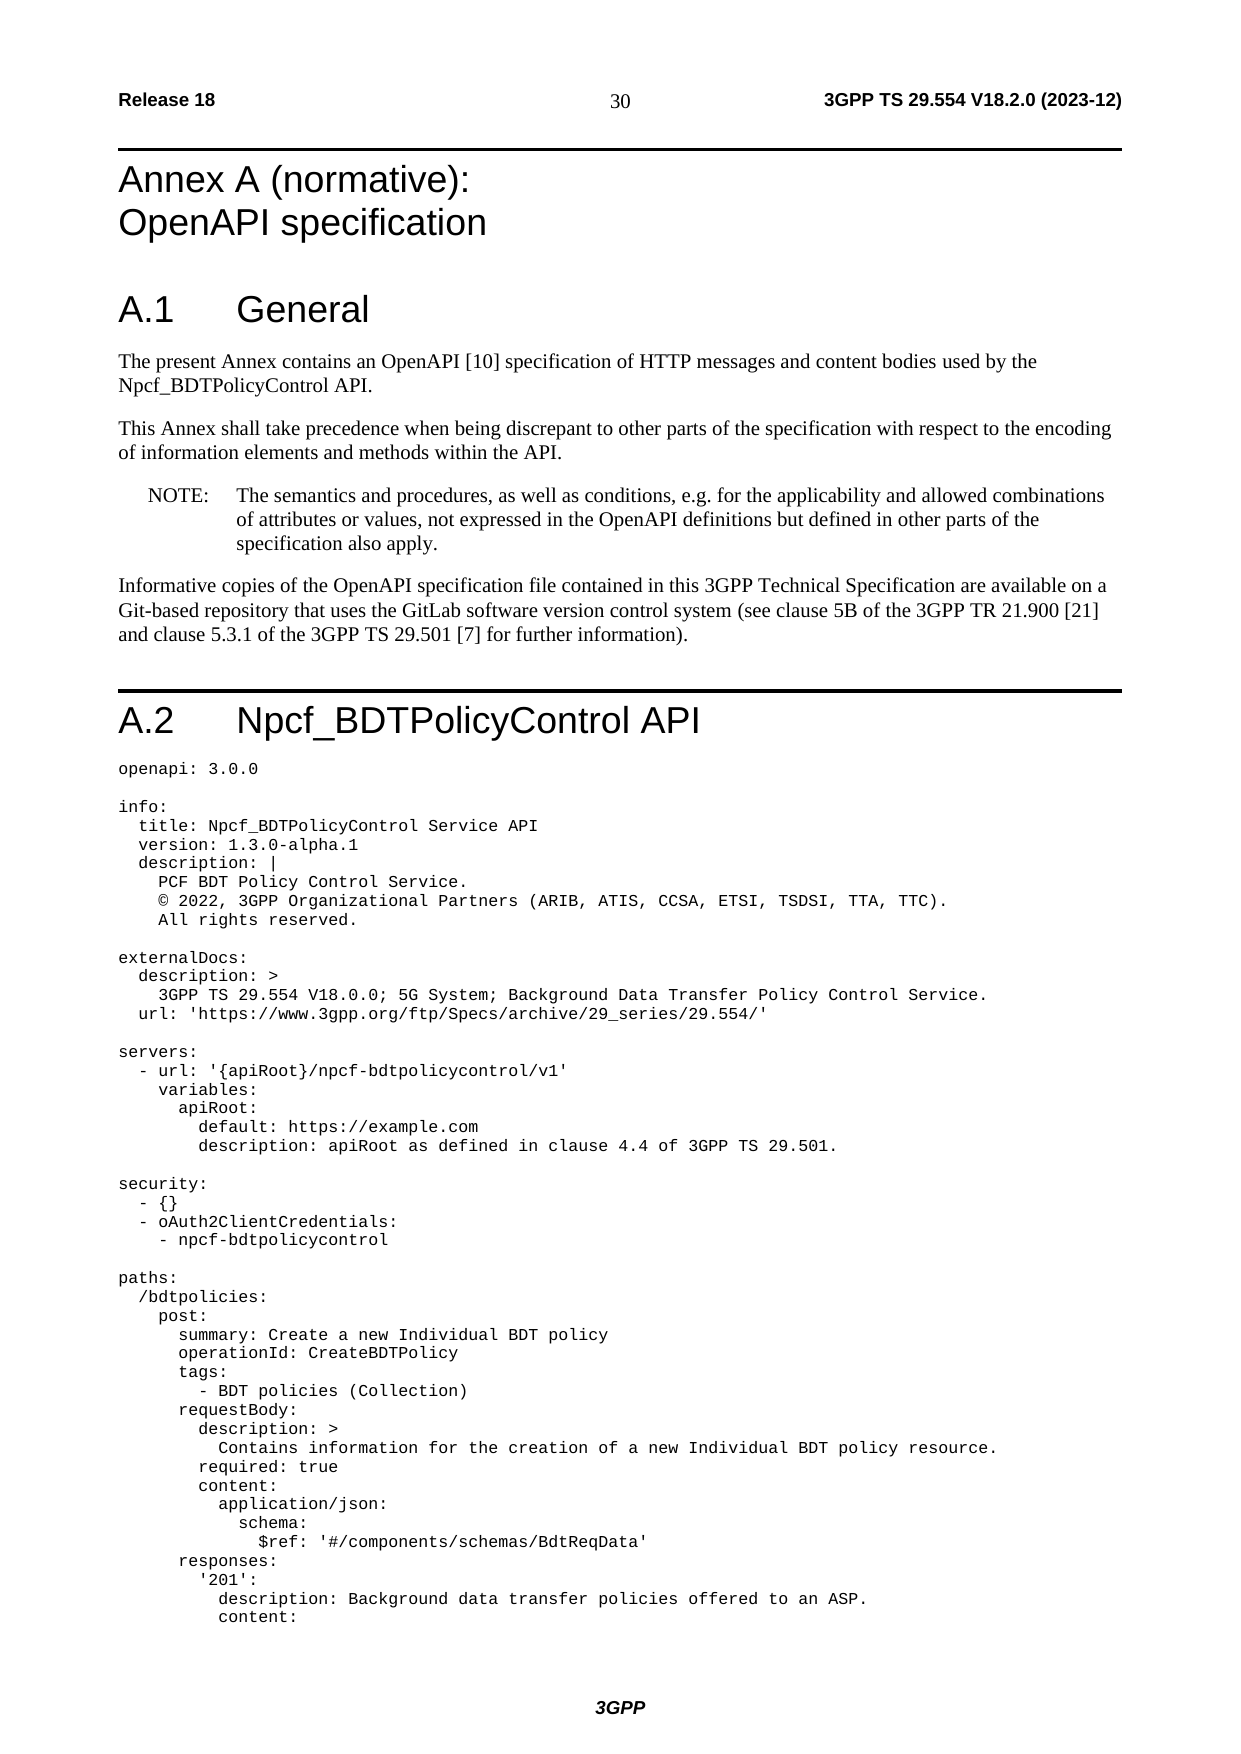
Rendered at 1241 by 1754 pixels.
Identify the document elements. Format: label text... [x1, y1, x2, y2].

subtitle A.1 General [118, 277, 1122, 330]
text Informative copies of the OpenAPI specification file contained in this 3GPP Technical Specification are available on a Git-based repository that uses the GitLab software version control system (see clause 5B of the 3GPP TR 21.900 [21] and clause 5.3.1 of the 3GPP TS 29.501 [7] for further information). [118, 573, 1122, 646]
text description: apiRoot as defined in clause 4.4 of 3GPP TS 29.501. [118, 1138, 1122, 1157]
text Contains information for the creation of a new Individual BDT policy resource. [118, 1439, 1122, 1458]
text externalDocs: [118, 949, 1122, 968]
text content: [118, 1609, 1122, 1628]
text tags: [118, 1364, 1122, 1383]
text description: > [118, 968, 1122, 987]
text summary: Create a new Individual BDT policy [118, 1326, 1122, 1345]
text - {} [118, 1194, 1122, 1213]
text operationId: CreateBDTPolicy [118, 1345, 1122, 1364]
text apiRoot: [118, 1100, 1122, 1119]
text variables: [118, 1081, 1122, 1100]
text application/json: [118, 1496, 1122, 1515]
text - oAuth2ClientCredentials: [118, 1213, 1122, 1232]
text security: [118, 1175, 1122, 1194]
text servers: [118, 1043, 1122, 1062]
text - BDT policies (Collection) [118, 1383, 1122, 1402]
text $ref: '#/components/schemas/BdtReqData' [118, 1534, 1122, 1552]
subtitle A.2 Npcf_BDTPolicyControl API [118, 693, 1122, 742]
text title: Npcf_BDTPolicyControl Service API [118, 817, 1122, 836]
text default: https://example.com [118, 1119, 1122, 1138]
text This Annex shall take precedence when being discrepant to other parts of the specification with respect to the encoding of information elements and methods within the API. [118, 416, 1122, 464]
text description: > [118, 1421, 1122, 1439]
text schema: [118, 1515, 1122, 1534]
text info: [118, 798, 1122, 817]
text - url: '{apiRoot}/npcf-bdtpolicycontrol/v1' [118, 1062, 1122, 1081]
text - npcf-bdtpolicycontrol [118, 1232, 1122, 1251]
text All rights reserved. [118, 911, 1122, 930]
text '201': [118, 1571, 1122, 1590]
text description: | [118, 855, 1122, 874]
text requestBody: [118, 1402, 1122, 1421]
text NOTE: The semantics and procedures, as well as conditions, e.g. for the applicability and allowed combinations of attributes or values, not expressed in the OpenAPI definitions but defined in other parts of the specification also apply. [148, 482, 1122, 555]
text The present Annex contains an OpenAPI [10] specification of HTTP messages and content bodies used by the Npcf_BDTPolicyControl API. [118, 349, 1122, 397]
text version: 1.3.0-alpha.1 [118, 836, 1122, 855]
text openapi: 3.0.0 [118, 761, 1122, 779]
subtitle Annex A (normative): OpenAPI specification [118, 151, 1122, 243]
text post: [118, 1307, 1122, 1326]
text responses: [118, 1552, 1122, 1571]
text content: [118, 1477, 1122, 1496]
text required: true [118, 1458, 1122, 1477]
text © 2022, 3GPP Organizational Partners (ARIB, ATIS, CCSA, ETSI, TSDSI, TTA, TTC). [118, 893, 1122, 911]
text paths: [118, 1270, 1122, 1288]
text url: 'https://www.3gpp.org/ftp/Specs/archive/29_series/29.554/' [118, 1006, 1122, 1024]
text 3GPP TS 29.554 V18.0.0; 5G System; Background Data Transfer Policy Control Service. [118, 987, 1122, 1006]
text PCF BDT Policy Control Service. [118, 874, 1122, 893]
text /bdtpolicies: [118, 1288, 1122, 1307]
text description: Background data transfer policies offered to an ASP. [118, 1590, 1122, 1609]
